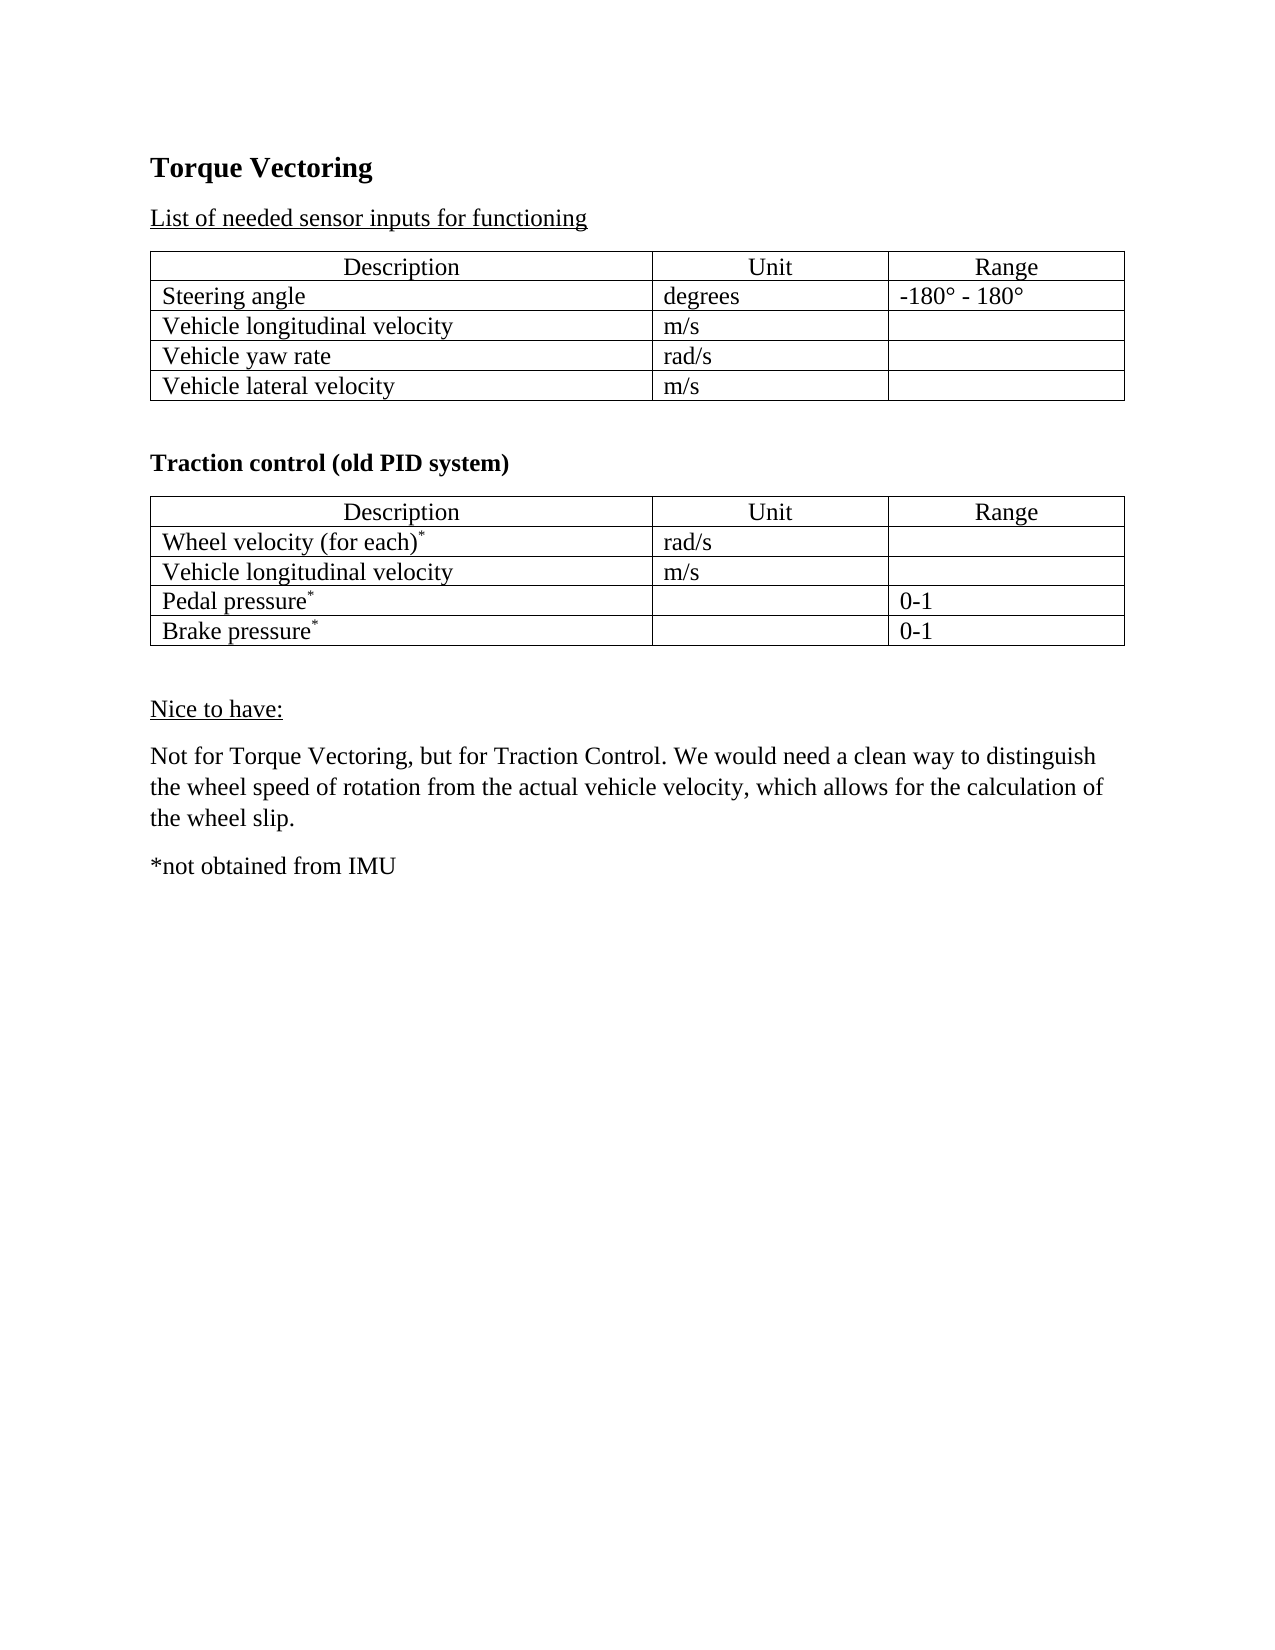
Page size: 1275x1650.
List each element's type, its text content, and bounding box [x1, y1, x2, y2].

table_cell Vehicle longitudinal velocity [151, 557, 652, 585]
text Traction control (old PID system) [150, 448, 1125, 477]
table_header Range [889, 497, 1124, 526]
table_cell degrees [653, 281, 888, 310]
table_header Description [151, 252, 652, 280]
table_cell Brake pressure* [151, 616, 652, 645]
table_cell Vehicle lateral velocity [151, 371, 652, 399]
table_cell Steering angle [151, 281, 652, 310]
table_cell -180° - 180° [889, 281, 1124, 310]
table_header Range [889, 252, 1124, 280]
text Torque Vectoring [150, 150, 1125, 183]
table_cell [653, 586, 888, 615]
table_cell 0-1 [889, 586, 1124, 615]
table_cell m/s [653, 557, 888, 585]
text *not obtained from IMU [150, 851, 1125, 880]
table_cell m/s [653, 371, 888, 399]
table_header Description [151, 497, 652, 526]
table_cell [889, 557, 1124, 585]
table_cell 0-1 [889, 616, 1124, 645]
table_cell [889, 311, 1124, 340]
table_cell Vehicle yaw rate [151, 341, 652, 370]
text Not for Torque Vectoring, but for Traction Control. We would need a clean way to distinguish the wheel speed of rotation from the actual vehicle velocity, which allows for the calculation of the wheel slip. [150, 741, 1125, 832]
table_cell [889, 341, 1124, 370]
table_cell [889, 527, 1124, 556]
text List of needed sensor inputs for functioning [150, 203, 1125, 232]
table_cell rad/s [653, 527, 888, 556]
text Nice to have: [150, 694, 1125, 722]
table_cell Vehicle longitudinal velocity [151, 311, 652, 340]
table_header Unit [653, 252, 888, 280]
table_cell Wheel velocity (for each)* [151, 527, 652, 556]
table_cell Pedal pressure* [151, 586, 652, 615]
table_header Unit [653, 497, 888, 526]
table_cell [889, 371, 1124, 399]
table_cell rad/s [653, 341, 888, 370]
table_cell [653, 616, 888, 645]
table_cell m/s [653, 311, 888, 340]
